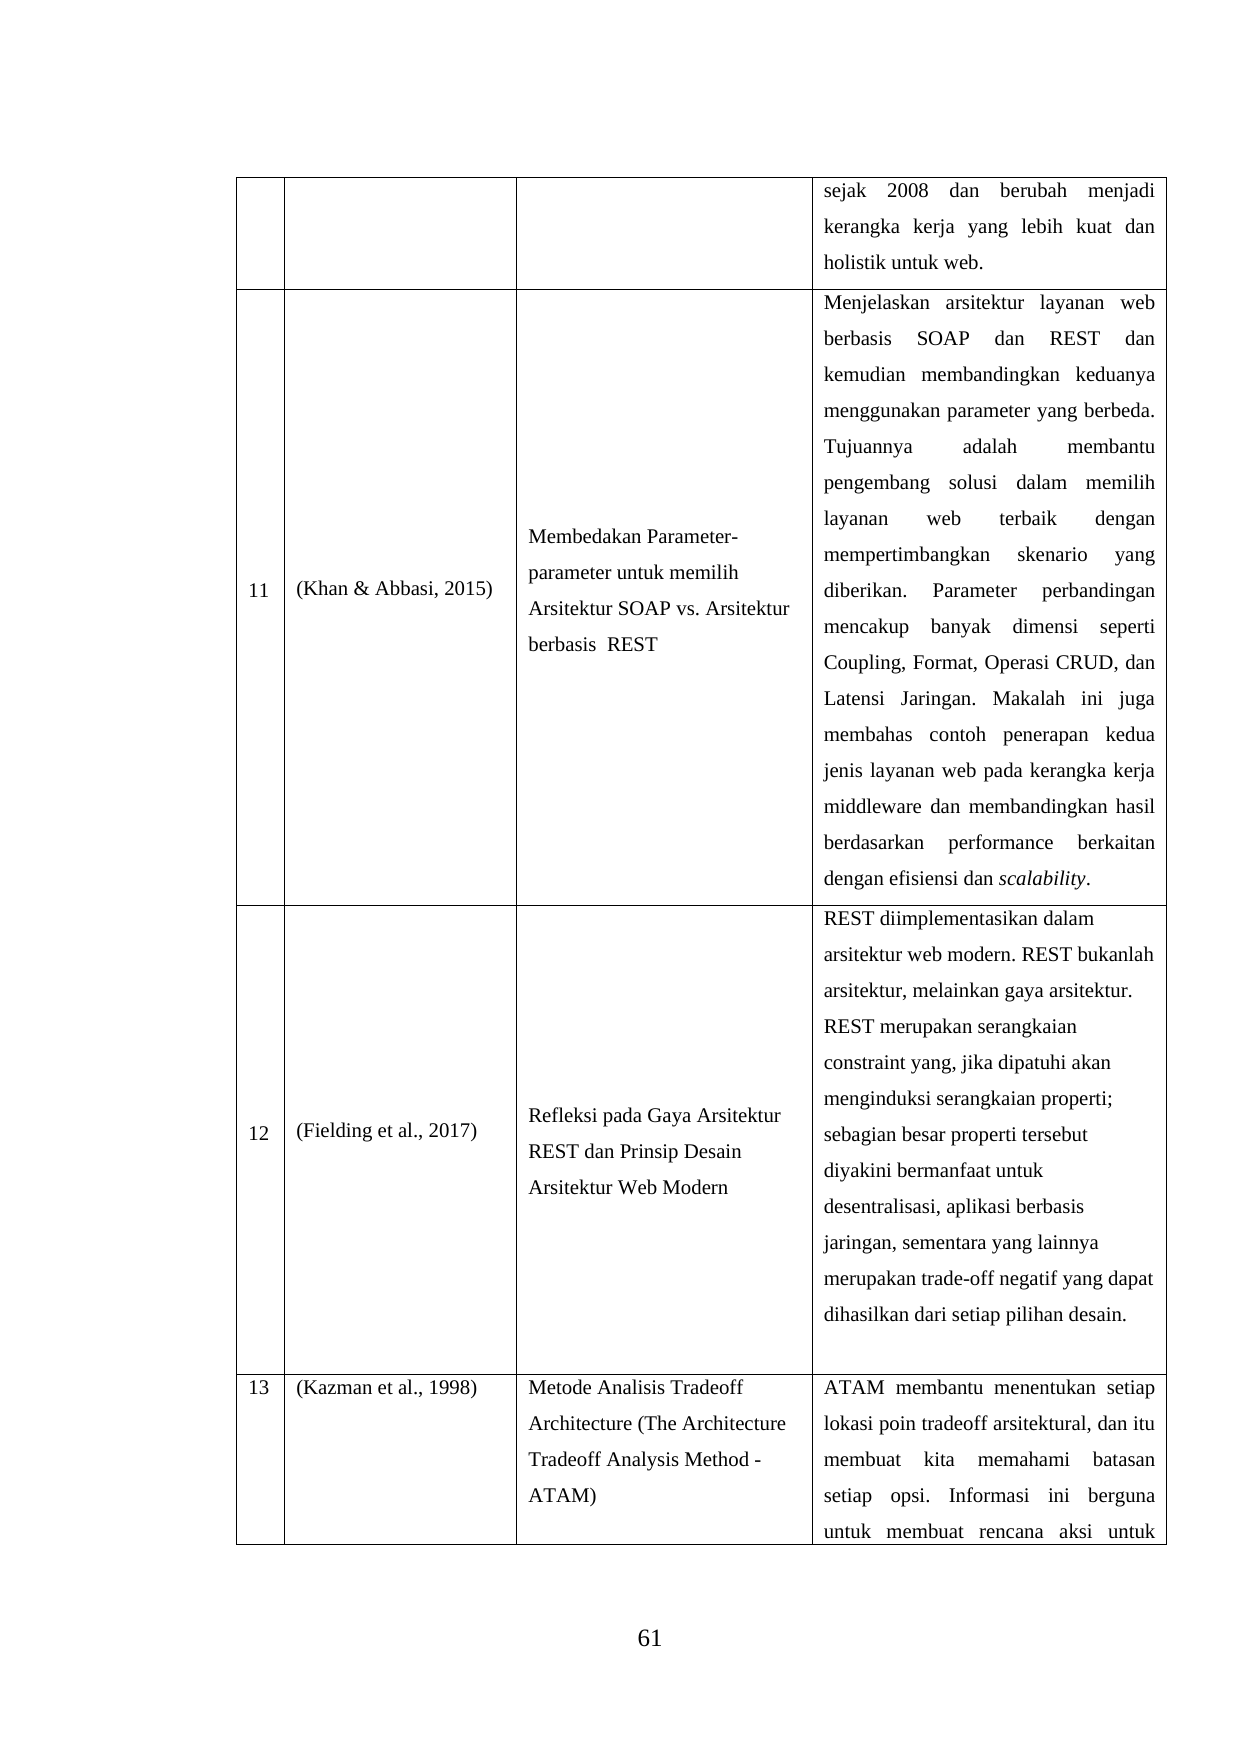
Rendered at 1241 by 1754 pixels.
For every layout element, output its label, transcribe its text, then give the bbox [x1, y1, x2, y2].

table_cell REST diimplementasikan dalam arsitektur web modern. REST bukanlah arsitektur, melainkan gaya arsitektur. REST merupakan serangkaian constraint yang, jika dipatuhi akan menginduksi serangkaian properti; sebagian besar properti tersebut diyakini bermanfaat untuk desentralisasi, aplikasi berbasis jaringan, sementara yang lainnya merupakan trade-off negatif yang dapat dihasilkan dari setiap pilihan desain. [813, 906, 1166, 1374]
table_cell Refleksi pada Gaya Arsitektur REST dan Prinsip Desain Arsitektur Web Modern [517, 906, 812, 1374]
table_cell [813, 178, 1166, 289]
table_cell Membedakan Parameter-parameter untuk memilih Arsitektur SOAP vs. Arsitektur berbasis REST [517, 290, 812, 905]
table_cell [813, 1375, 1166, 1543]
table_cell (Khan & Abbasi, 2015) [285, 290, 516, 905]
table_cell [285, 1375, 516, 1543]
table_cell Menjelaskan arsitektur layanan web berbasis SOAP dan REST dan kemudian membandingkan keduanya menggunakan parameter yang berbeda. Tujuannya adalah membantu pengembang solusi dalam memilih layanan web terbaik dengan mempertimbangkan skenario yang diberikan. Parameter perbandingan mencakup banyak dimensi seperti Coupling, Format, Operasi CRUD, dan Latensi Jaringan. Makalah ini juga membahas contoh penerapan kedua jenis layanan web pada kerangka kerja middleware dan membandingkan hasil berdasarkan performance berkaitan dengan efisiensi dan scalability. [813, 290, 1166, 905]
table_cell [517, 1375, 812, 1543]
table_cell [517, 178, 812, 289]
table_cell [285, 178, 516, 289]
table_cell 12 [237, 906, 284, 1374]
table_cell 13 [237, 1375, 284, 1543]
table_cell 11 [237, 290, 284, 905]
table_cell (Fielding et al., 2017) [285, 906, 516, 1374]
table_cell 10 [237, 178, 284, 289]
